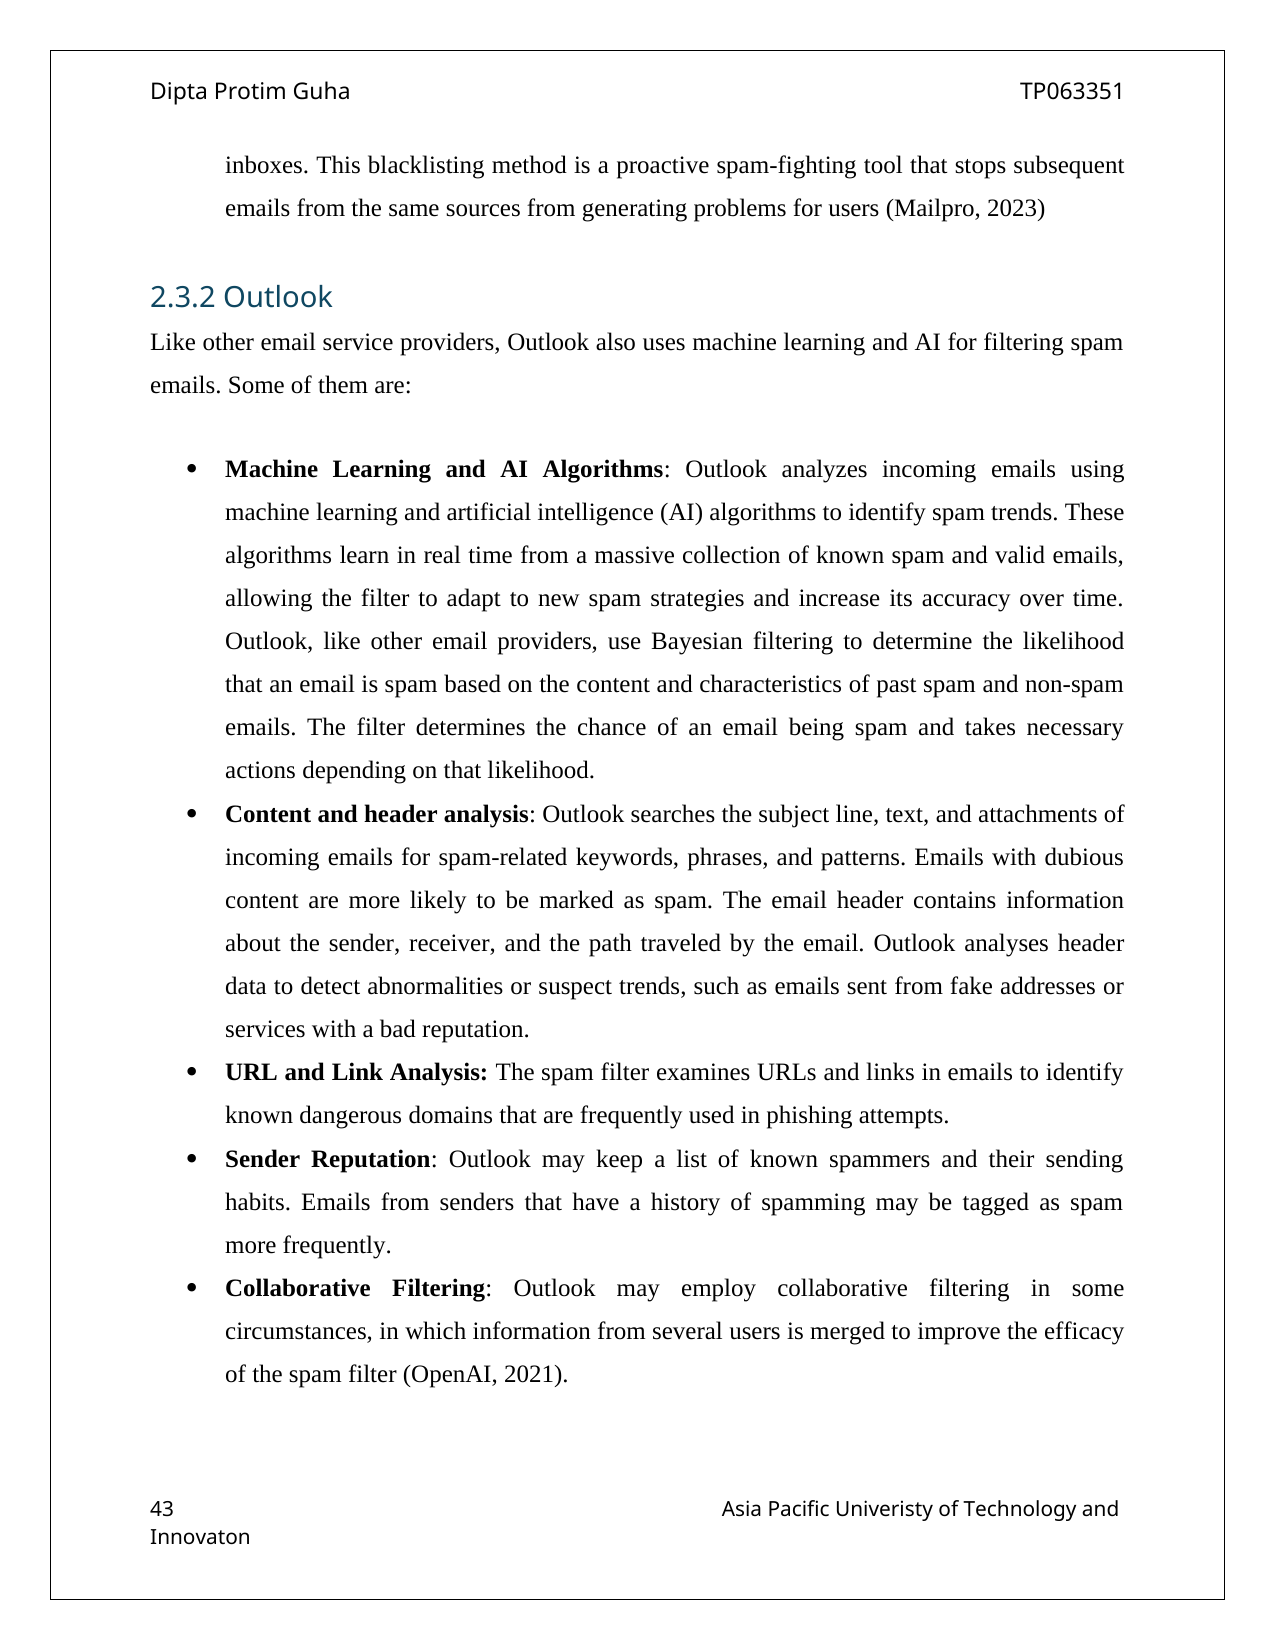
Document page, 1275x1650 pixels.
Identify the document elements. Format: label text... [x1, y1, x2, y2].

subtitle 2.3.2 Outlook [150, 276, 1125, 316]
list Sender Reputation: Outlook may keep a list of known spammers and their sending habits. Emails from senders that have a history of spamming may be tagged as spam more frequently. [187, 1144, 1125, 1259]
list Collaborative Filtering: Outlook may employ collaborative filtering in some circumstances, in which information from several users is merged to improve the efficacy of the spam filter (OpenAI, 2021). [187, 1273, 1125, 1388]
text Like other email service providers, Outlook also uses machine learning and AI for filtering spam emails. Some of them are: [150, 327, 1125, 399]
list Content and header analysis: Outlook searches the subject line, text, and attachments of incoming emails for spam-related keywords, phrases, and patterns. Emails with dubious content are more likely to be marked as spam. The email header contains information about the sender, receiver, and the path traveled by the email. Outlook analyses header data to detect abnormalities or suspect trends, such as emails sent from fake addresses or services with a bad reputation. [187, 799, 1125, 1043]
list Machine Learning and AI Algorithms: Outlook analyzes incoming emails using machine learning and artificial intelligence (AI) algorithms to identify spam trends. These algorithms learn in real time from a massive collection of known spam and valid emails, allowing the filter to adapt to new spam strategies and increase its accuracy over time. Outlook, like other email providers, use Bayesian filtering to determine the likelihood that an email is spam based on the content and characteristics of past spam and non-spam emails. The filter determines the chance of an email being spam and takes necessary actions depending on that likelihood. [187, 454, 1125, 784]
list URL and Link Analysis: The spam filter examines URLs and links in emails to identify known dangerous domains that are frequently used in phishing attempts. [187, 1057, 1125, 1129]
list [187, 150, 1125, 222]
